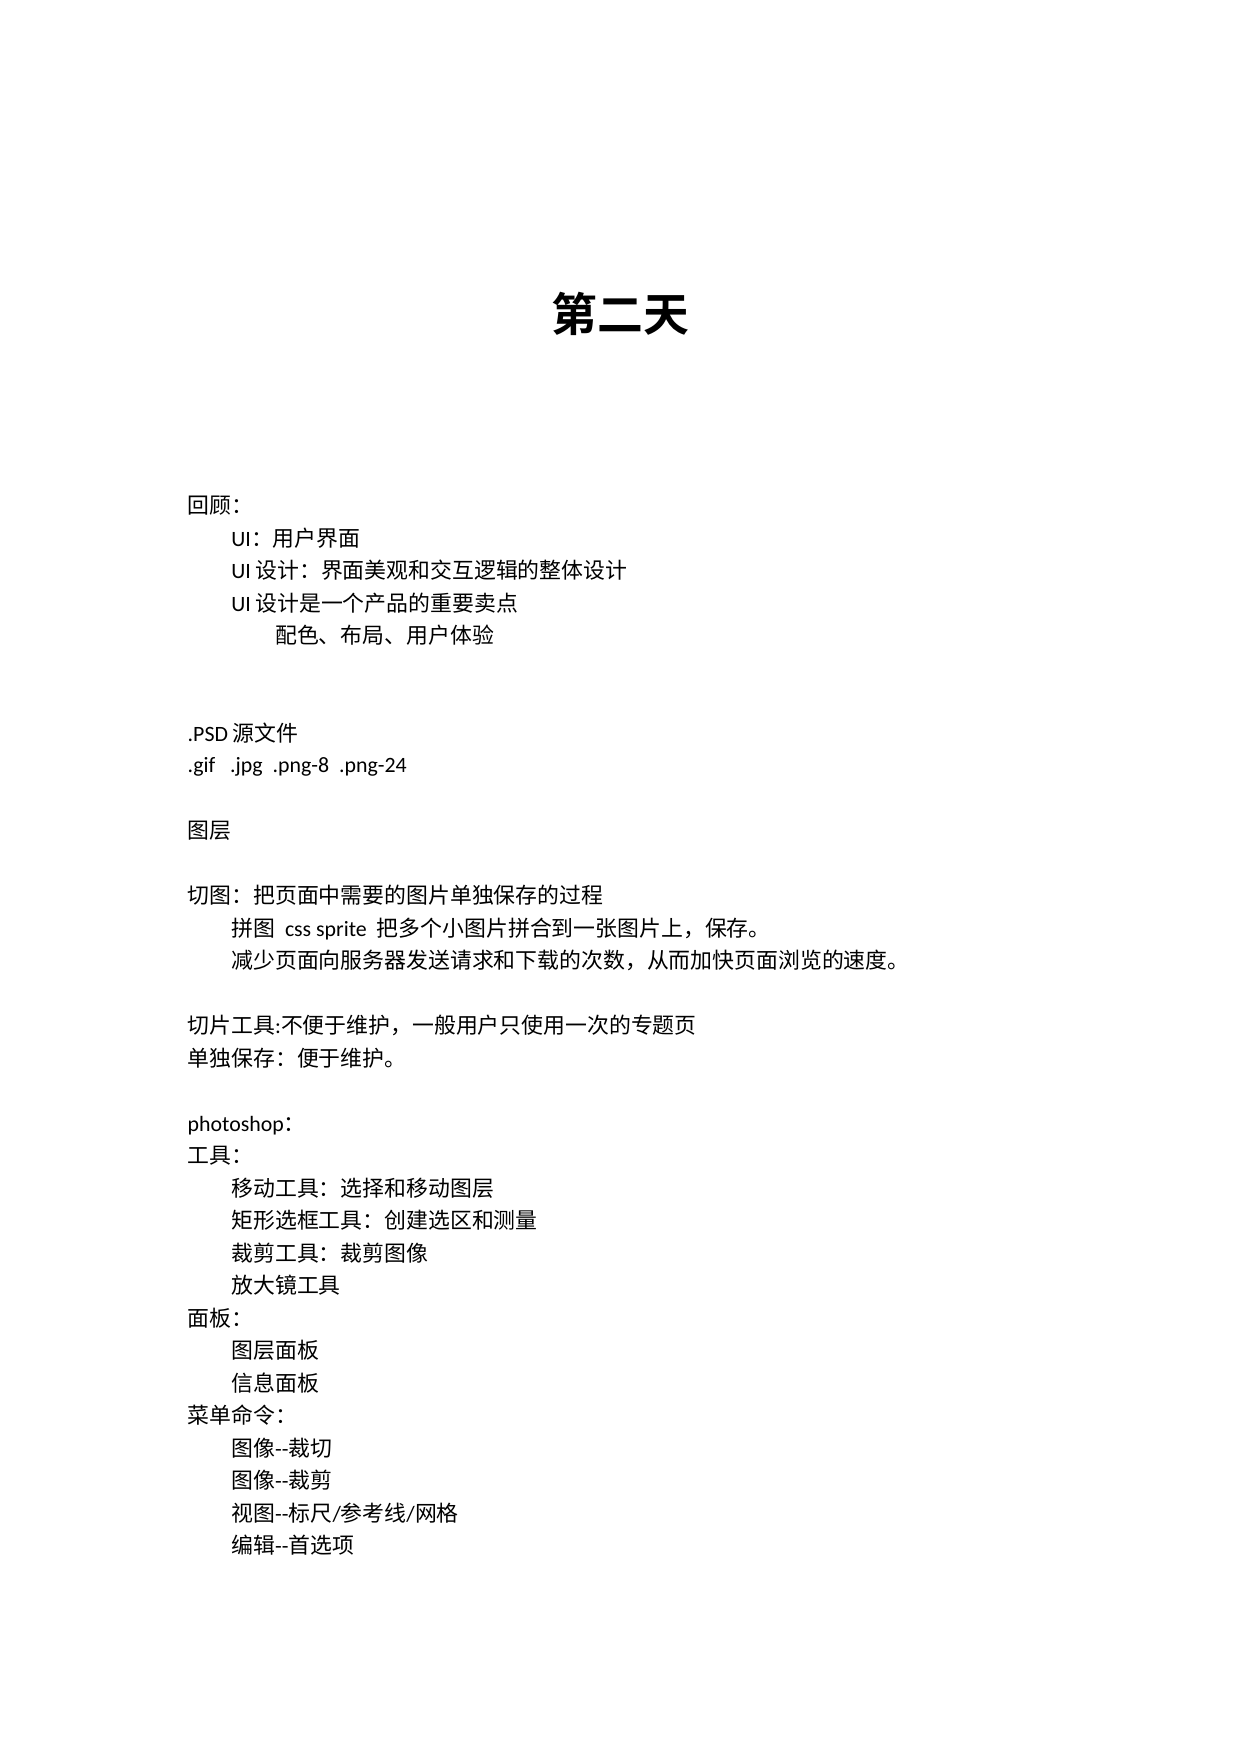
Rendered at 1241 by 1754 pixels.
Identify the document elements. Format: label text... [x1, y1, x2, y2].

text .PSD源文件 [187, 715, 1053, 748]
text 图层面板 [187, 1333, 1053, 1365]
text 矩形选框工具：创建选区和测量 [187, 1203, 1053, 1235]
text 拼图 css sprite 把多个小图片拼合到一张图片上，保存。 [187, 910, 1053, 943]
text 图像--裁剪 [187, 1463, 1053, 1495]
text 切图：把页面中需要的图片单独保存的过程 [187, 878, 1053, 910]
text 单独保存：便于维护。 [187, 1040, 1053, 1073]
text 信息面板 [187, 1365, 1053, 1398]
text 切片工具:不便于维护，一般用户只使用一次的专题页 [187, 1008, 1053, 1040]
text 编辑--首选项 [187, 1528, 1053, 1560]
text .gif .jpg .png-8 .png-24 [187, 748, 1053, 780]
text UI：用户界面 [187, 520, 1053, 553]
text 放大镜工具 [187, 1268, 1053, 1300]
text 面板： [187, 1300, 1053, 1333]
text 菜单命令： [187, 1398, 1053, 1430]
text UI设计：界面美观和交互逻辑的整体设计 [187, 553, 1053, 585]
text 图层 [187, 813, 1053, 845]
text 图像--裁切 [187, 1430, 1053, 1463]
text 工具： [187, 1138, 1053, 1170]
text photoshop： [187, 1105, 1053, 1138]
text 配色、布局、用户体验 [187, 618, 1053, 650]
text 视图--标尺/参考线/网格 [187, 1495, 1053, 1528]
text 回顾： [187, 488, 1053, 520]
text 移动工具：选择和移动图层 [187, 1170, 1053, 1203]
subtitle 第二天 [187, 262, 1053, 360]
text 减少页面向服务器发送请求和下载的次数，从而加快页面浏览的速度。 [187, 943, 1053, 975]
text 裁剪工具：裁剪图像 [187, 1235, 1053, 1268]
text UI设计是一个产品的重要卖点 [187, 585, 1053, 618]
